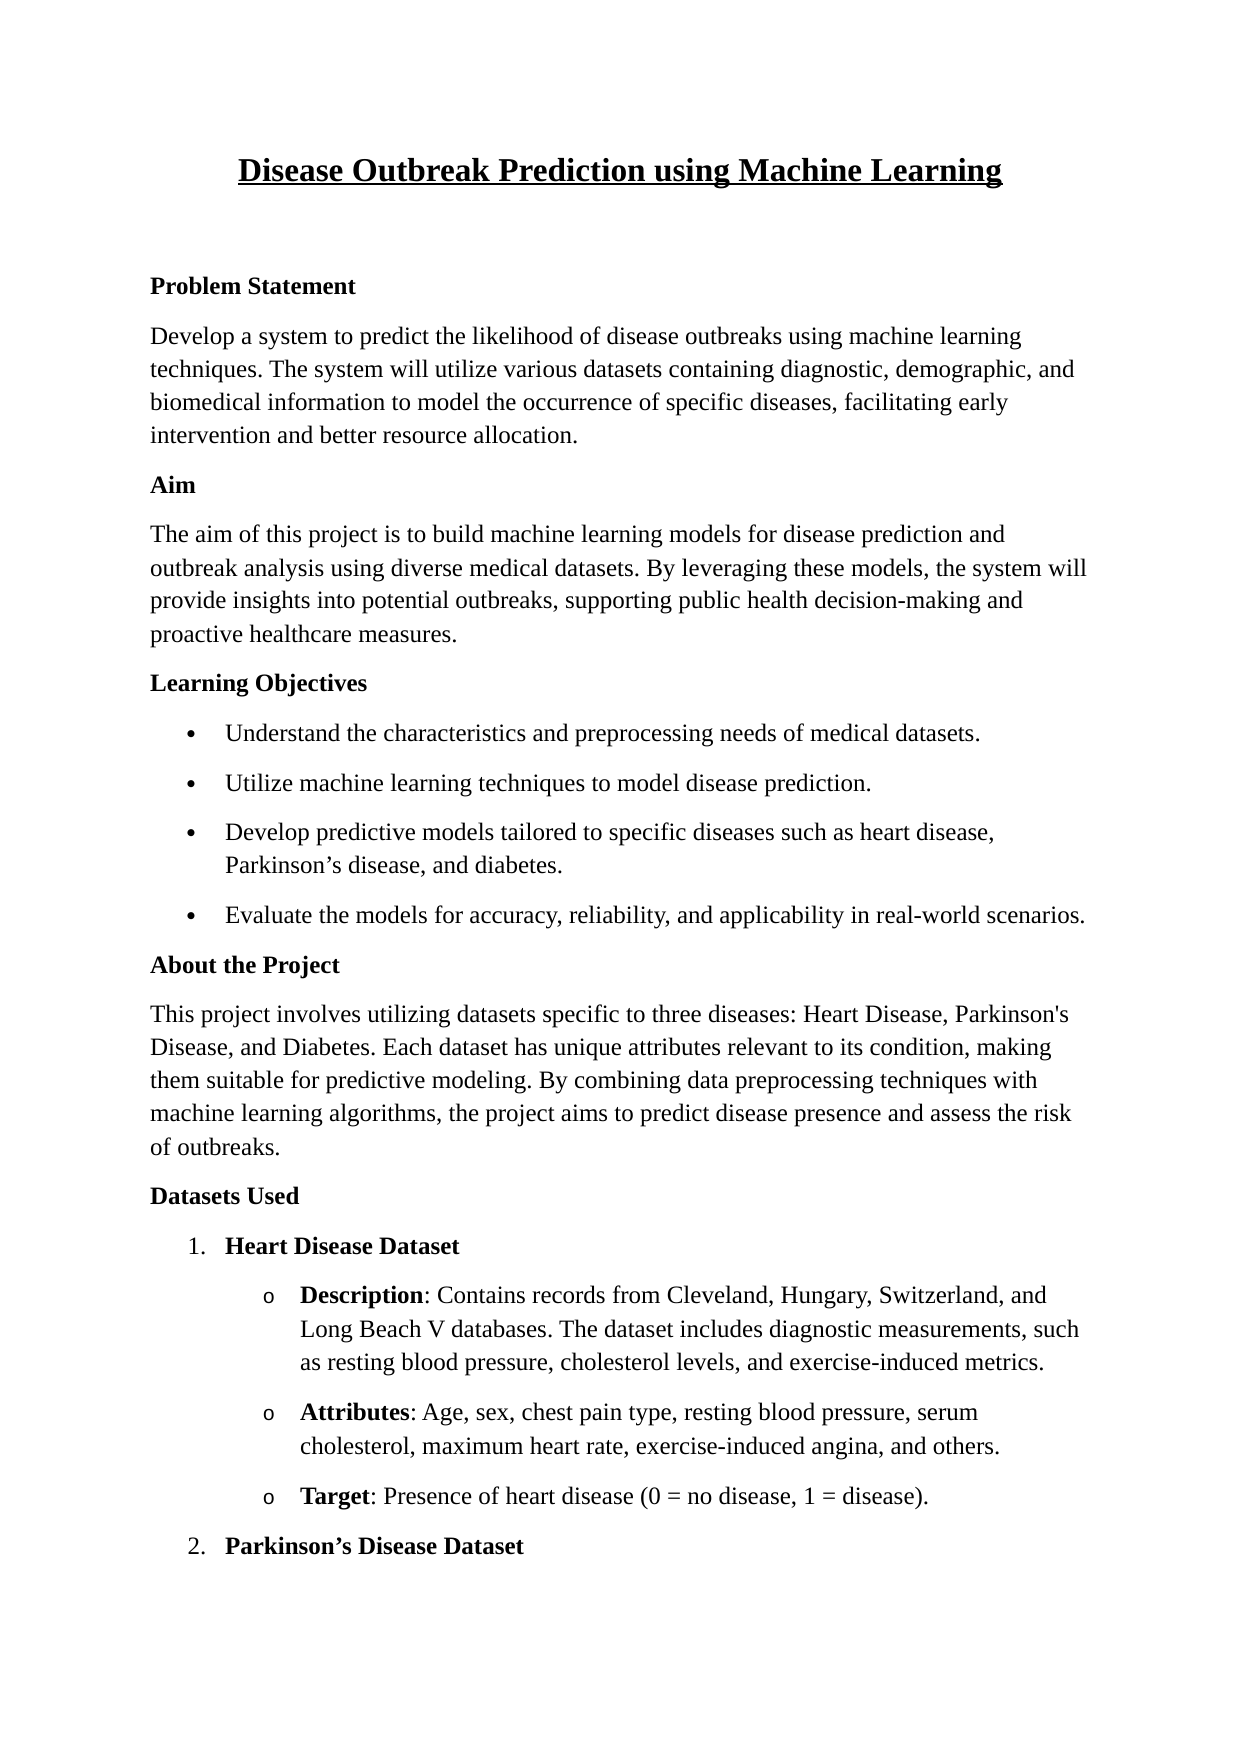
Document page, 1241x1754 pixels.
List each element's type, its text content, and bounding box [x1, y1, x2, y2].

text Aim [150, 470, 1090, 499]
list Develop predictive models tailored to specific diseases such as heart disease, Parkinson’s disease, and diabetes. [187, 817, 1090, 879]
text Develop a system to predict the likelihood of disease outbreaks using machine learning techniques. The system will utilize various datasets containing diagnostic, demographic, and biomedical information to model the occurrence of specific diseases, facilitating early intervention and better resource allocation. [150, 321, 1090, 449]
list Description: Contains records from Cleveland, Hungary, Switzerland, and Long Beach V databases. The dataset includes diagnostic measurements, such as resting blood pressure, cholesterol levels, and exercise-induced metrics. [262, 1281, 1090, 1376]
text Learning Objectives [150, 668, 1090, 697]
text Datasets Used [150, 1181, 1090, 1210]
text This project involves utilizing datasets specific to three diseases: Heart Disease, Parkinson's Disease, and Diabetes. Each dataset has unique attributes relevant to its condition, making them suitable for predictive modeling. By combining data preprocessing techniques with machine learning algorithms, the project aims to predict disease presence and assess the risk of outbreaks. [150, 999, 1090, 1160]
text About the Project [150, 950, 1090, 978]
list Utilize machine learning techniques to model disease prediction. [187, 768, 1090, 796]
list Evaluate the models for accuracy, reliability, and applicability in real-world scenarios. [187, 900, 1090, 929]
list Heart Disease Dataset [187, 1231, 1090, 1260]
text The aim of this project is to build machine learning models for disease prediction and outbreak analysis using diverse medical datasets. By leveraging these models, the system will provide insights into potential outbreaks, supporting public health decision-making and proactive healthcare measures. [150, 519, 1090, 647]
list Parkinson’s Disease Dataset [187, 1531, 1090, 1560]
list Understand the characteristics and preprocessing needs of medical datasets. [187, 718, 1090, 747]
list Attributes: Age, sex, chest pain type, resting blood pressure, serum cholesterol, maximum heart rate, exercise-induced angina, and others. [262, 1397, 1090, 1460]
text Problem Statement [150, 271, 1090, 300]
text Disease Outbreak Prediction using Machine Learning [150, 150, 1090, 188]
list Target: Presence of heart disease (0 = no disease, 1 = disease). [262, 1481, 1090, 1510]
